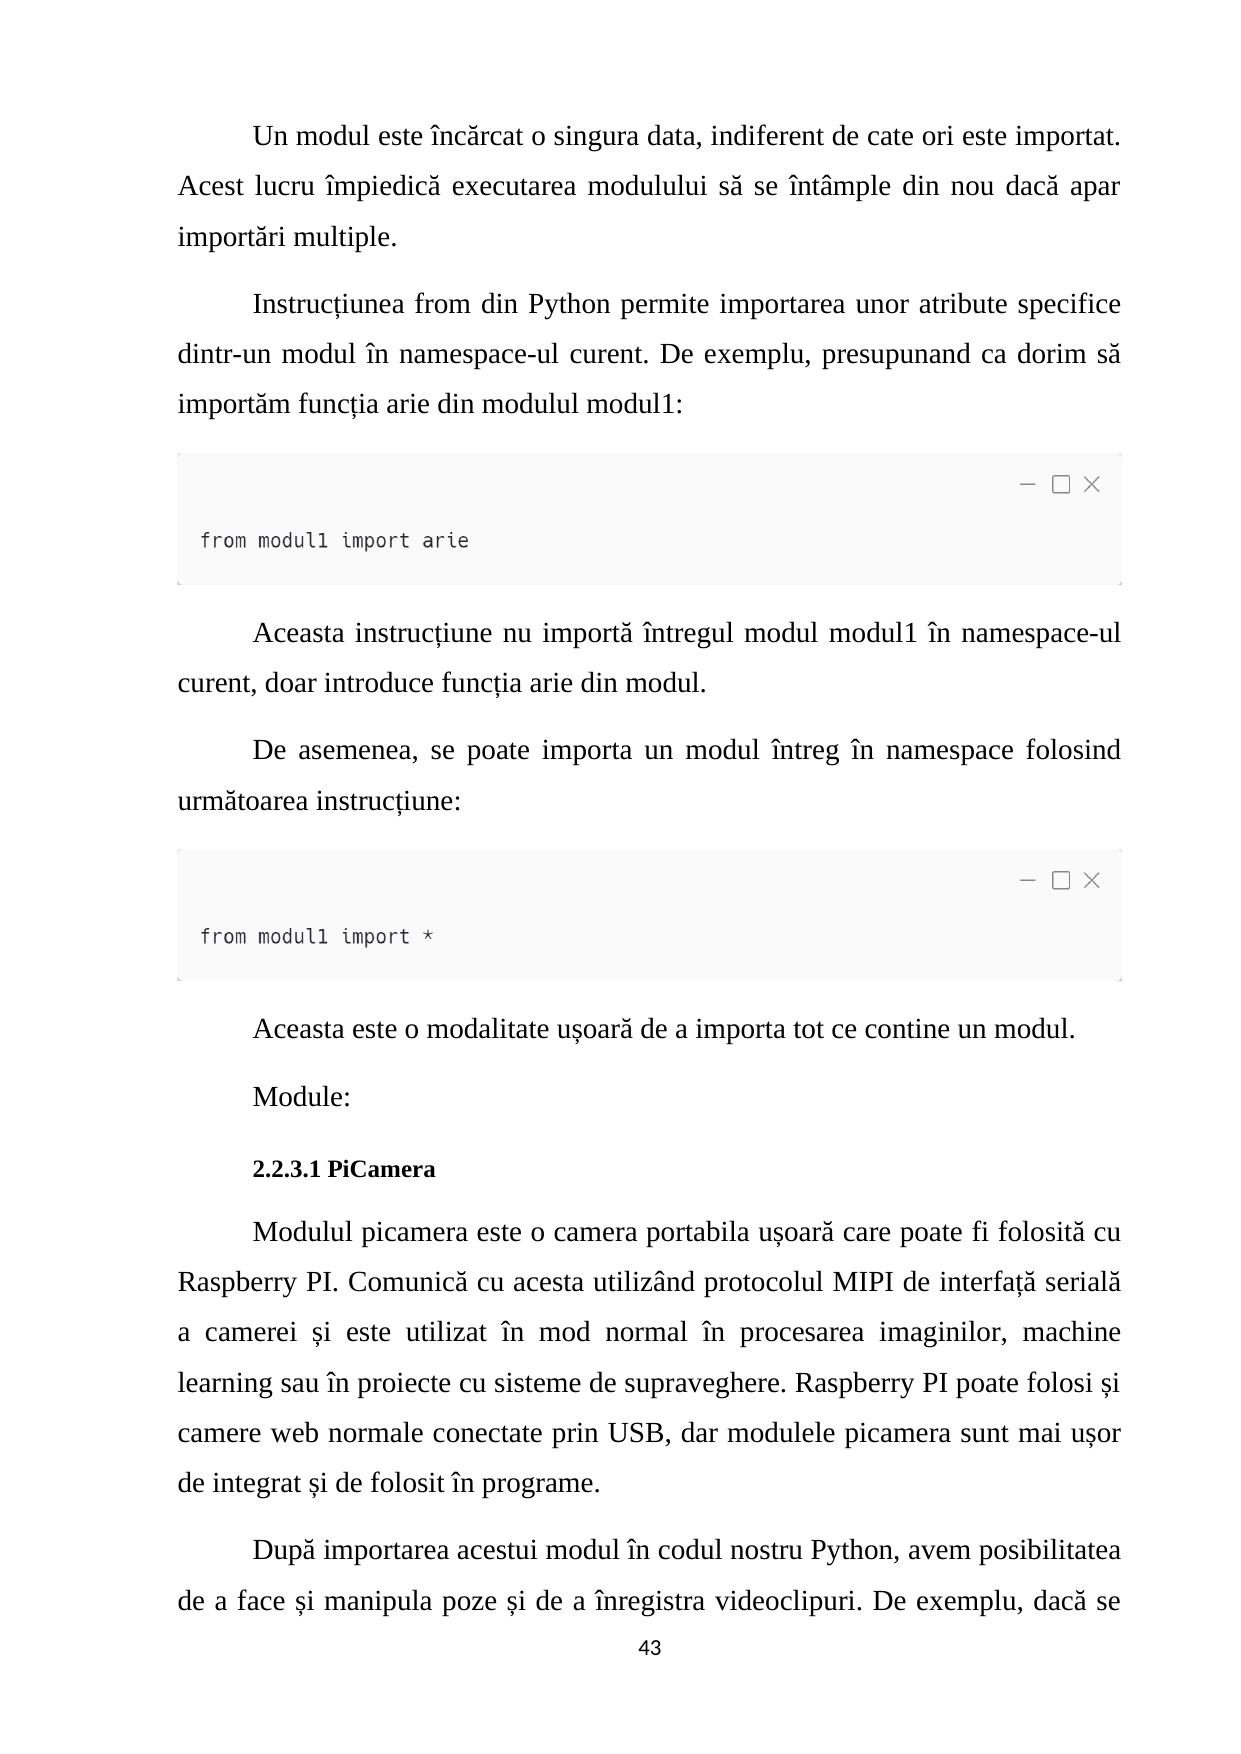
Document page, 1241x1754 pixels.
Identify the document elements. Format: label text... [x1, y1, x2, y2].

text De asemenea, se poate importa un modul întreg în namespace folosind următoarea instrucțiune: [177, 732, 1122, 816]
subtitle 2.2.3.1 PiCamera [177, 1154, 1122, 1183]
text Aceasta instrucțiune nu importă întregul modul modul1 în namespace-ul curent, doar introduce funcția arie din modul. [177, 615, 1122, 699]
text Modulul picamera este o camera portabila ușoară care poate fi folosită cu Raspberry PI. Comunică cu acesta utilizând protocolul MIPI de interfață serială a camerei și este utilizat în mod normal în procesarea imaginilor, machine learning sau în proiecte cu sisteme de supraveghere. Raspberry PI poate folosi și camere web normale conectate prin USB, dar modulele picamera sunt mai ușor de integrat și de folosit în programe. [177, 1214, 1122, 1499]
picture [177, 849, 1122, 981]
text Aceasta este o modalitate ușoară de a importa tot ce contine un modul. [177, 1012, 1122, 1045]
text Un modul este încărcat o singura data, indiferent de cate ori este importat. Acest lucru împiedică executarea modulului să se întâmple din nou dacă apar importări multiple. [177, 118, 1122, 252]
text Instrucțiunea from din Python permite importarea unor atribute specifice dintr-un modul în namespace-ul curent. De exemplu, presupunand ca dorim să importăm funcția arie din modulul modul1: [177, 286, 1122, 420]
text Module: [177, 1079, 1122, 1112]
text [177, 1532, 1122, 1616]
picture [177, 453, 1122, 585]
